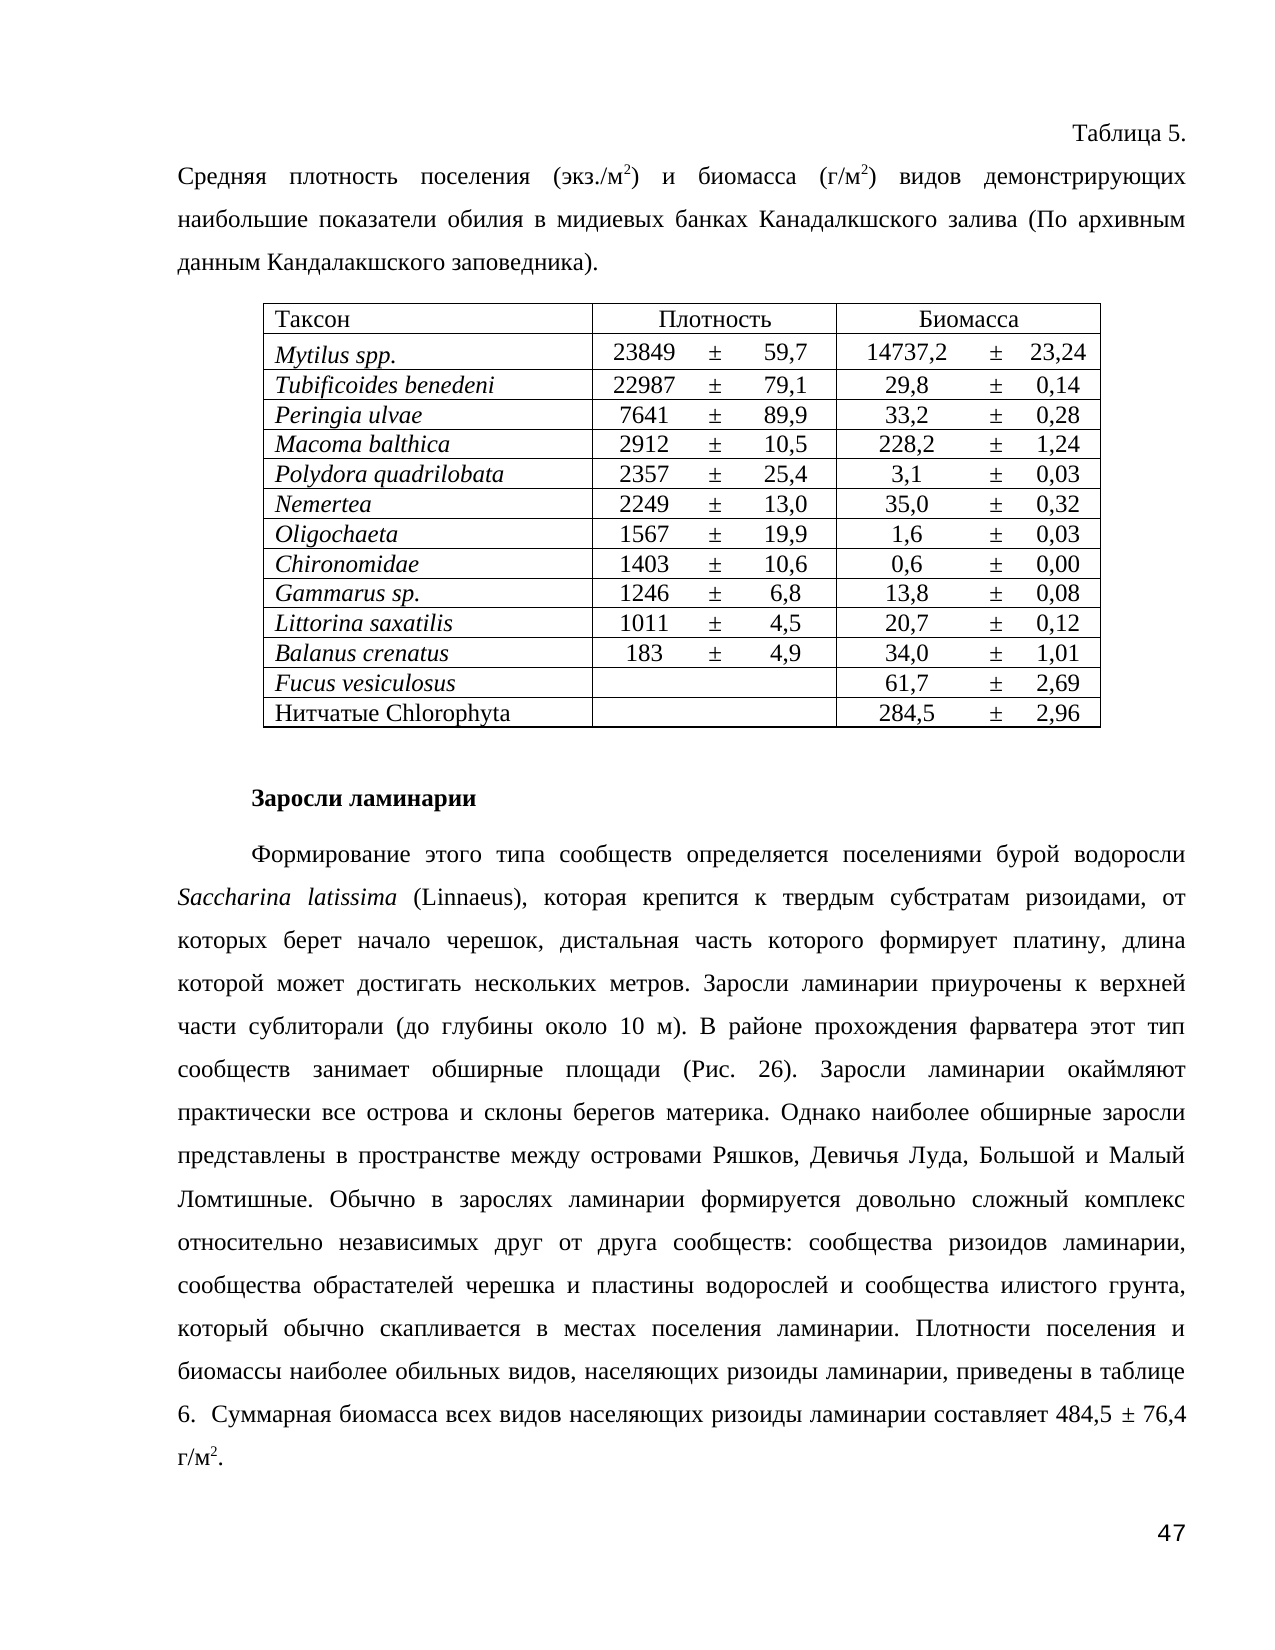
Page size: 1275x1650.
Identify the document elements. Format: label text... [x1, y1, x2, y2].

table_cell 13,8 [837, 579, 976, 607]
table_cell 89,9 [734, 400, 836, 428]
table_cell 2,96 [1016, 698, 1100, 726]
table_cell 0,00 [1016, 549, 1100, 577]
table_cell 1246 [593, 579, 696, 607]
table_cell Macoma balthica [264, 430, 592, 458]
table_cell 25,4 [734, 459, 836, 488]
table_cell 23,24 [1016, 334, 1100, 369]
table_header Плотность [593, 304, 836, 333]
table_cell ± [976, 579, 1016, 607]
table_cell 284,5 [837, 698, 976, 726]
table_cell ± [976, 668, 1016, 697]
table_cell 34,0 [837, 638, 976, 667]
table_cell Mytilus spp. [264, 334, 592, 369]
table_cell 20,7 [837, 608, 976, 637]
table_cell Нитчатые Chlorophyta [264, 698, 592, 726]
table_cell ± [976, 638, 1016, 667]
table_cell ± [696, 608, 734, 637]
table_cell 0,28 [1016, 400, 1100, 428]
table_cell Peringia ulvae [264, 400, 592, 428]
table_cell ± [976, 430, 1016, 458]
table_cell ± [976, 370, 1016, 399]
table_cell ± [696, 519, 734, 548]
table_cell ± [976, 698, 1016, 726]
table_cell 0,32 [1016, 489, 1100, 518]
table_cell 6,8 [734, 579, 836, 607]
table_cell ± [696, 370, 734, 399]
table_cell 228,2 [837, 430, 976, 458]
table_cell ± [696, 459, 734, 488]
text Таблица 5. [177, 118, 1186, 147]
table_cell 2912 [593, 430, 696, 458]
table_cell ± [696, 489, 734, 518]
table_cell 183 [593, 638, 696, 667]
table_cell ± [696, 549, 734, 577]
table_cell 22987 [593, 370, 696, 399]
table_cell ± [976, 459, 1016, 488]
table_cell ± [696, 400, 734, 428]
table_header Таксон [264, 304, 592, 333]
table_cell Oligochaeta [264, 519, 592, 548]
table_cell 33,2 [837, 400, 976, 428]
text Средняя плотность поселения (экз./м2) и биомасса (г/м2) видов демонстрирующих наибольшие показатели обилия в мидиевых банках Канадалкшского залива (По архивным данным Кандалакшского заповедника). [177, 161, 1186, 276]
text Формирование этого типа сообществ определяется поселениями бурой водоросли Saccharina latissima (Linnaeus), которая крепится к твердым субстратам ризоидами, от которых берет начало черешок, дистальная часть которого формирует платину, длина которой может достигать нескольких метров. Заросли ламинарии приурочены к верхней части сублиторали (до глубины около 10 м). В районе прохождения фарватера этот тип сообществ занимает обширные площади (Рис. 26). Заросли ламинарии окаймляют практически все острова и склоны берегов материка. Однако наиболее обширные заросли представлены в пространстве между островами Ряшков, Девичья Луда, Большой и Малый Ломтишные. Обычно в зарослях ламинарии формируется довольно сложный комплекс относительно независимых друг от друга сообществ: сообщества ризоидов ламинарии, сообщества обрастателей черешка и пластины водорослей и сообщества илистого грунта, который обычно скапливается в местах поселения ламинарии. Плотности поселения и биомассы наиболее обильных видов, населяющих ризоиды ламинарии, приведены в таблице 6. Суммарная биомасса всех видов населяющих ризоиды ламинарии составляет 484,5 ± 76,4 г/м2. [177, 839, 1186, 1471]
table_cell 61,7 [837, 668, 976, 697]
table_cell 4,9 [734, 638, 836, 667]
table_cell 35,0 [837, 489, 976, 518]
table_cell Polydora quadrilobata [264, 459, 592, 488]
table_cell ± [976, 489, 1016, 518]
table_cell 1403 [593, 549, 696, 577]
table_cell 13,0 [734, 489, 836, 518]
table_cell 0,14 [1016, 370, 1100, 399]
table_cell ± [976, 608, 1016, 637]
table_cell Nemertea [264, 489, 592, 518]
table_cell Gammarus sp. [264, 579, 592, 607]
table_cell 0,12 [1016, 608, 1100, 637]
table_cell 19,9 [734, 519, 836, 548]
table_cell ± [696, 638, 734, 667]
table_cell [734, 668, 836, 697]
table_cell 1567 [593, 519, 696, 548]
table_cell 79,1 [734, 370, 836, 399]
table_cell Littorina saxatilis [264, 608, 592, 637]
table_cell 59,7 [734, 334, 836, 369]
table_cell 4,5 [734, 608, 836, 637]
table_cell ± [976, 519, 1016, 548]
table_cell 14737,2 [837, 334, 976, 369]
table_cell 1011 [593, 608, 696, 637]
table_cell 1,24 [1016, 430, 1100, 458]
table_cell 10,6 [734, 549, 836, 577]
table_cell 3,1 [837, 459, 976, 488]
table_cell 2357 [593, 459, 696, 488]
table_cell Fucus vesiculosus [264, 668, 592, 697]
table_cell [593, 668, 696, 697]
table_cell [696, 698, 734, 726]
table_cell ± [696, 334, 734, 369]
table_cell 0,03 [1016, 519, 1100, 548]
table_cell 0,03 [1016, 459, 1100, 488]
table_cell 2,69 [1016, 668, 1100, 697]
table_cell 1,01 [1016, 638, 1100, 667]
table_cell 2249 [593, 489, 696, 518]
table_cell 23849 [593, 334, 696, 369]
table_cell ± [976, 400, 1016, 428]
table_cell [734, 698, 836, 726]
table_cell 7641 [593, 400, 696, 428]
table_cell ± [696, 579, 734, 607]
table_cell ± [976, 334, 1016, 369]
table_cell 1,6 [837, 519, 976, 548]
table_cell 10,5 [734, 430, 836, 458]
table_cell [593, 698, 696, 726]
table_cell 0,08 [1016, 579, 1100, 607]
table_cell ± [696, 430, 734, 458]
text Заросли ламинарии [177, 783, 1186, 812]
table_cell Tubificoides benedeni [264, 370, 592, 399]
table_cell Balanus crenatus [264, 638, 592, 667]
table_cell 29,8 [837, 370, 976, 399]
table_cell ± [976, 549, 1016, 577]
table_cell [696, 668, 734, 697]
table_cell 0,6 [837, 549, 976, 577]
table_cell Chironomidae [264, 549, 592, 577]
table_header Биомасса [837, 304, 1100, 333]
